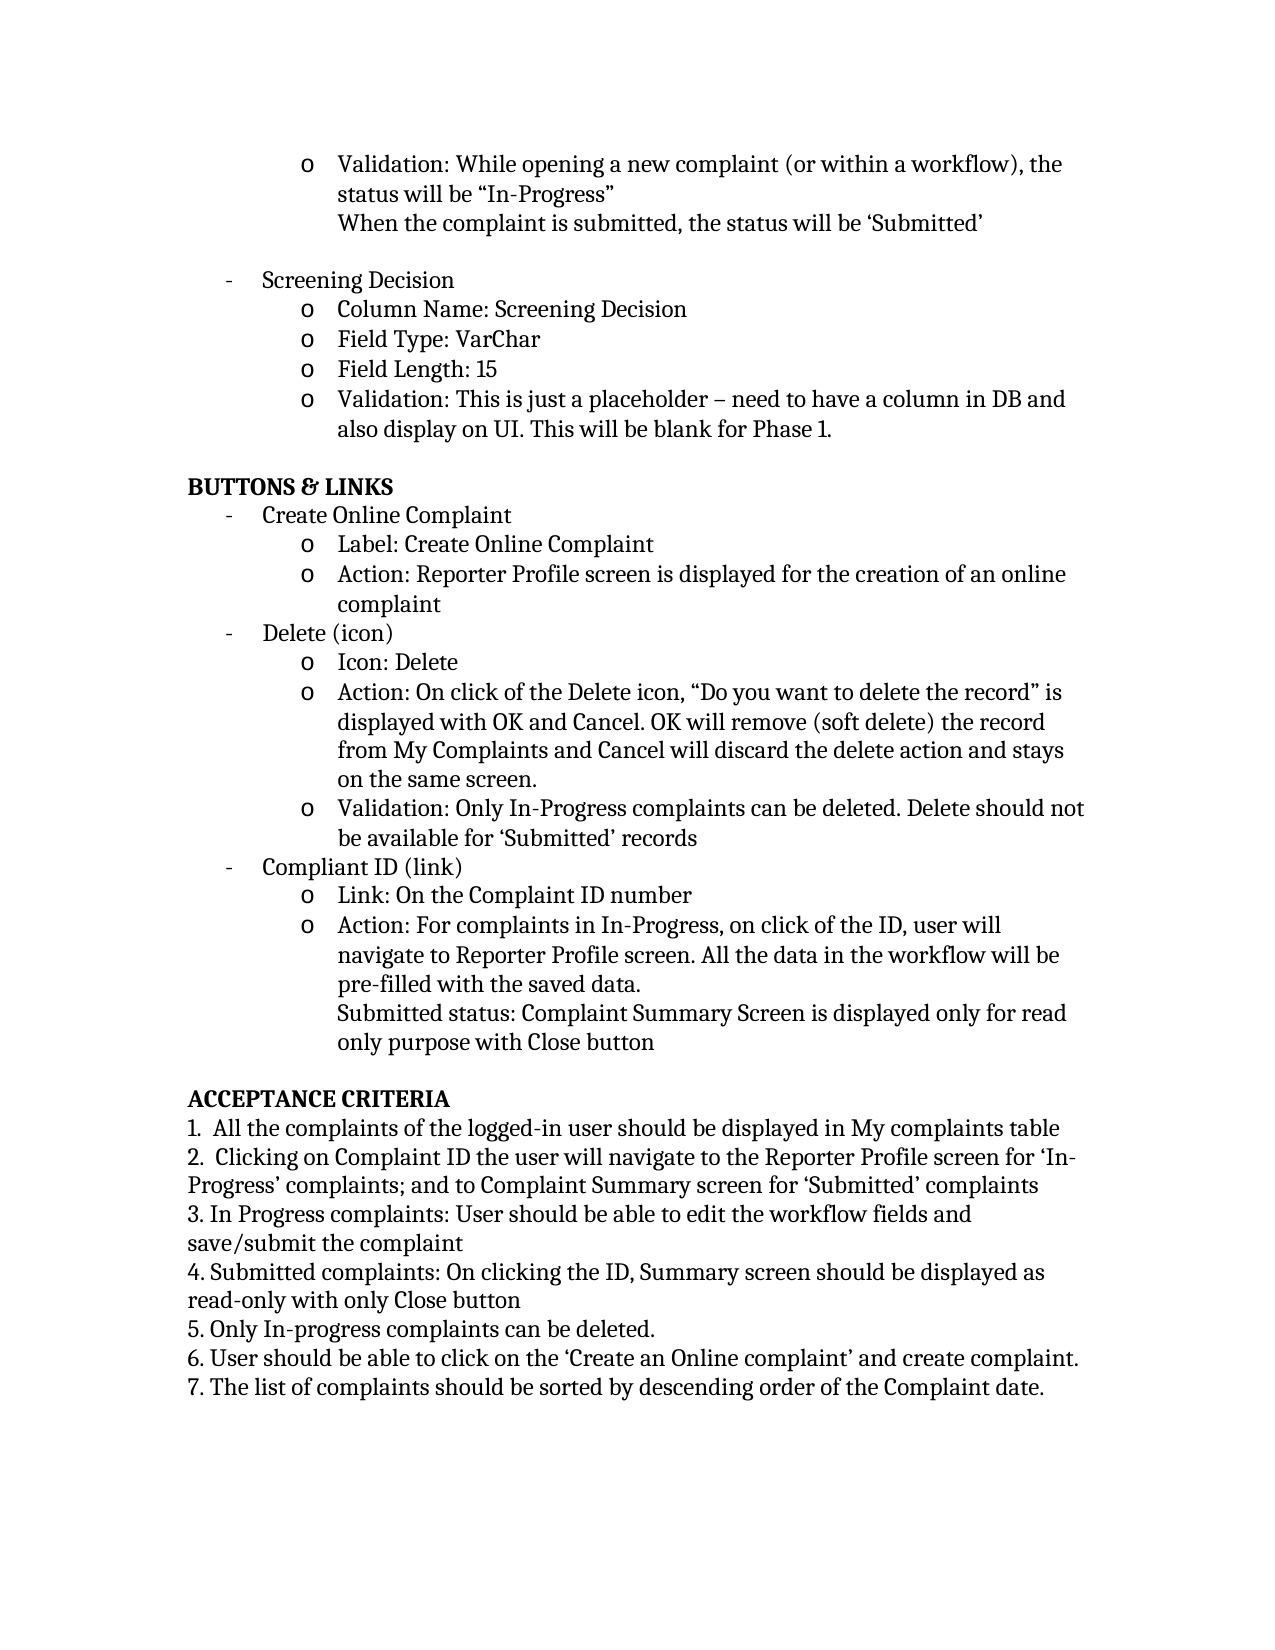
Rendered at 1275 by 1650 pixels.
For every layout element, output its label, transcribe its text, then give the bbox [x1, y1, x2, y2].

list Validation: While opening a new complaint (or within a workflow), the status will be “In-Progress” [300, 150, 1087, 209]
text 6. User should be able to click on the ‘Create an Online complaint’ and create complaint. [187, 1344, 1087, 1372]
list Link: On the Complaint ID number [300, 881, 1087, 911]
list Action: For complaints in In-Progress, on click of the ID, user will navigate to Reporter Profile screen. All the data in the workflow will be pre-filled with the saved data. [300, 911, 1087, 999]
text 7. The list of complaints should be sorted by descending order of the Complaint date. [187, 1372, 1087, 1401]
list Validation: This is just a placeholder – need to have a column in DB and also display on UI. This will be blank for Phase 1. [300, 385, 1087, 444]
list Action: On click of the Delete icon, “Do you want to delete the record” is displayed with OK and Cancel. OK will remove (soft delete) the record from My Complaints and Cancel will discard the delete action and stays on the same screen. [300, 677, 1087, 794]
list Icon: Delete [300, 647, 1087, 677]
list Submitted status: Complaint Summary Screen is displayed only for read only purpose with Close button [337, 999, 1087, 1056]
list Action: Reporter Profile screen is displayed for the creation of an online complaint [300, 560, 1087, 619]
list Label: Create Online Complaint [300, 530, 1087, 560]
text 1. All the complaints of the logged-in user should be displayed in My complaints table [187, 1114, 1087, 1142]
list When the complaint is submitted, the status will be ‘Submitted’ [337, 209, 1087, 237]
list Delete (icon) [225, 619, 1087, 647]
text 2. Clicking on Complaint ID the user will navigate to the Reporter Profile screen for ‘In-Progress’ complaints; and to Complaint Summary screen for ‘Submitted’ complaints [187, 1142, 1087, 1200]
list Column Name: Screening Decision [300, 295, 1087, 325]
text 3. In Progress complaints: User should be able to edit the workflow fields and save/submit the complaint [187, 1200, 1087, 1257]
list Field Length: 15 [300, 355, 1087, 385]
list Screening Decision [225, 266, 1087, 295]
list Validation: Only In-Progress complaints can be deleted. Delete should not be available for ‘Submitted’ records [300, 794, 1087, 852]
text 5. Only In-progress complaints can be deleted. [187, 1315, 1087, 1344]
list Compliant ID (link) [225, 852, 1087, 881]
text BUTTONS & LINKS [187, 472, 1087, 501]
text ACCEPTANCE CRITERIA [187, 1085, 1087, 1114]
text 4. Submitted complaints: On clicking the ID, Summary screen should be displayed as read-only with only Close button [187, 1257, 1087, 1315]
list Field Type: VarChar [300, 325, 1087, 355]
list Create Online Complaint [225, 501, 1087, 530]
